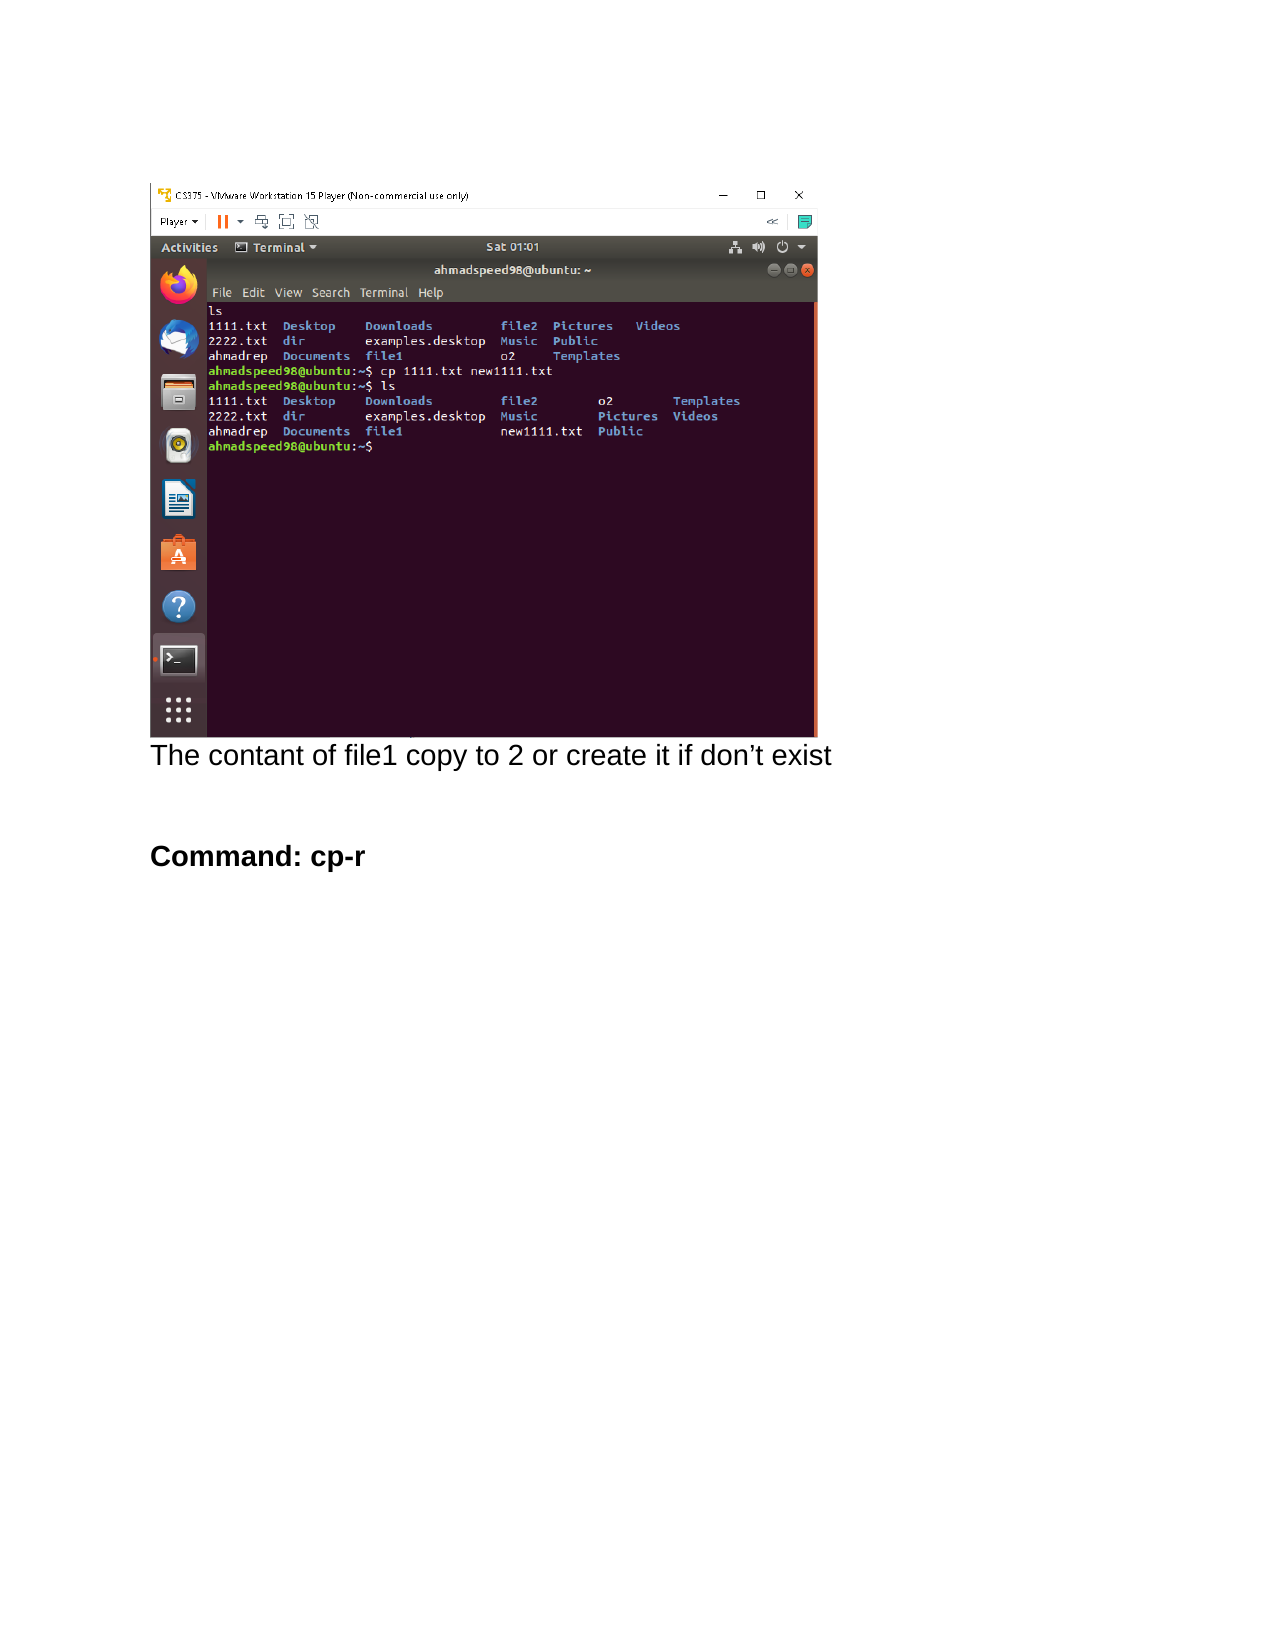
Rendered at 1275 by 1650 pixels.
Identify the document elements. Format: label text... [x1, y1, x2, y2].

picture [150, 183, 818, 738]
text The contant of file1 copy to 2 or create it if don’t exist [150, 738, 1125, 771]
text Command: cp-r [150, 838, 1125, 872]
